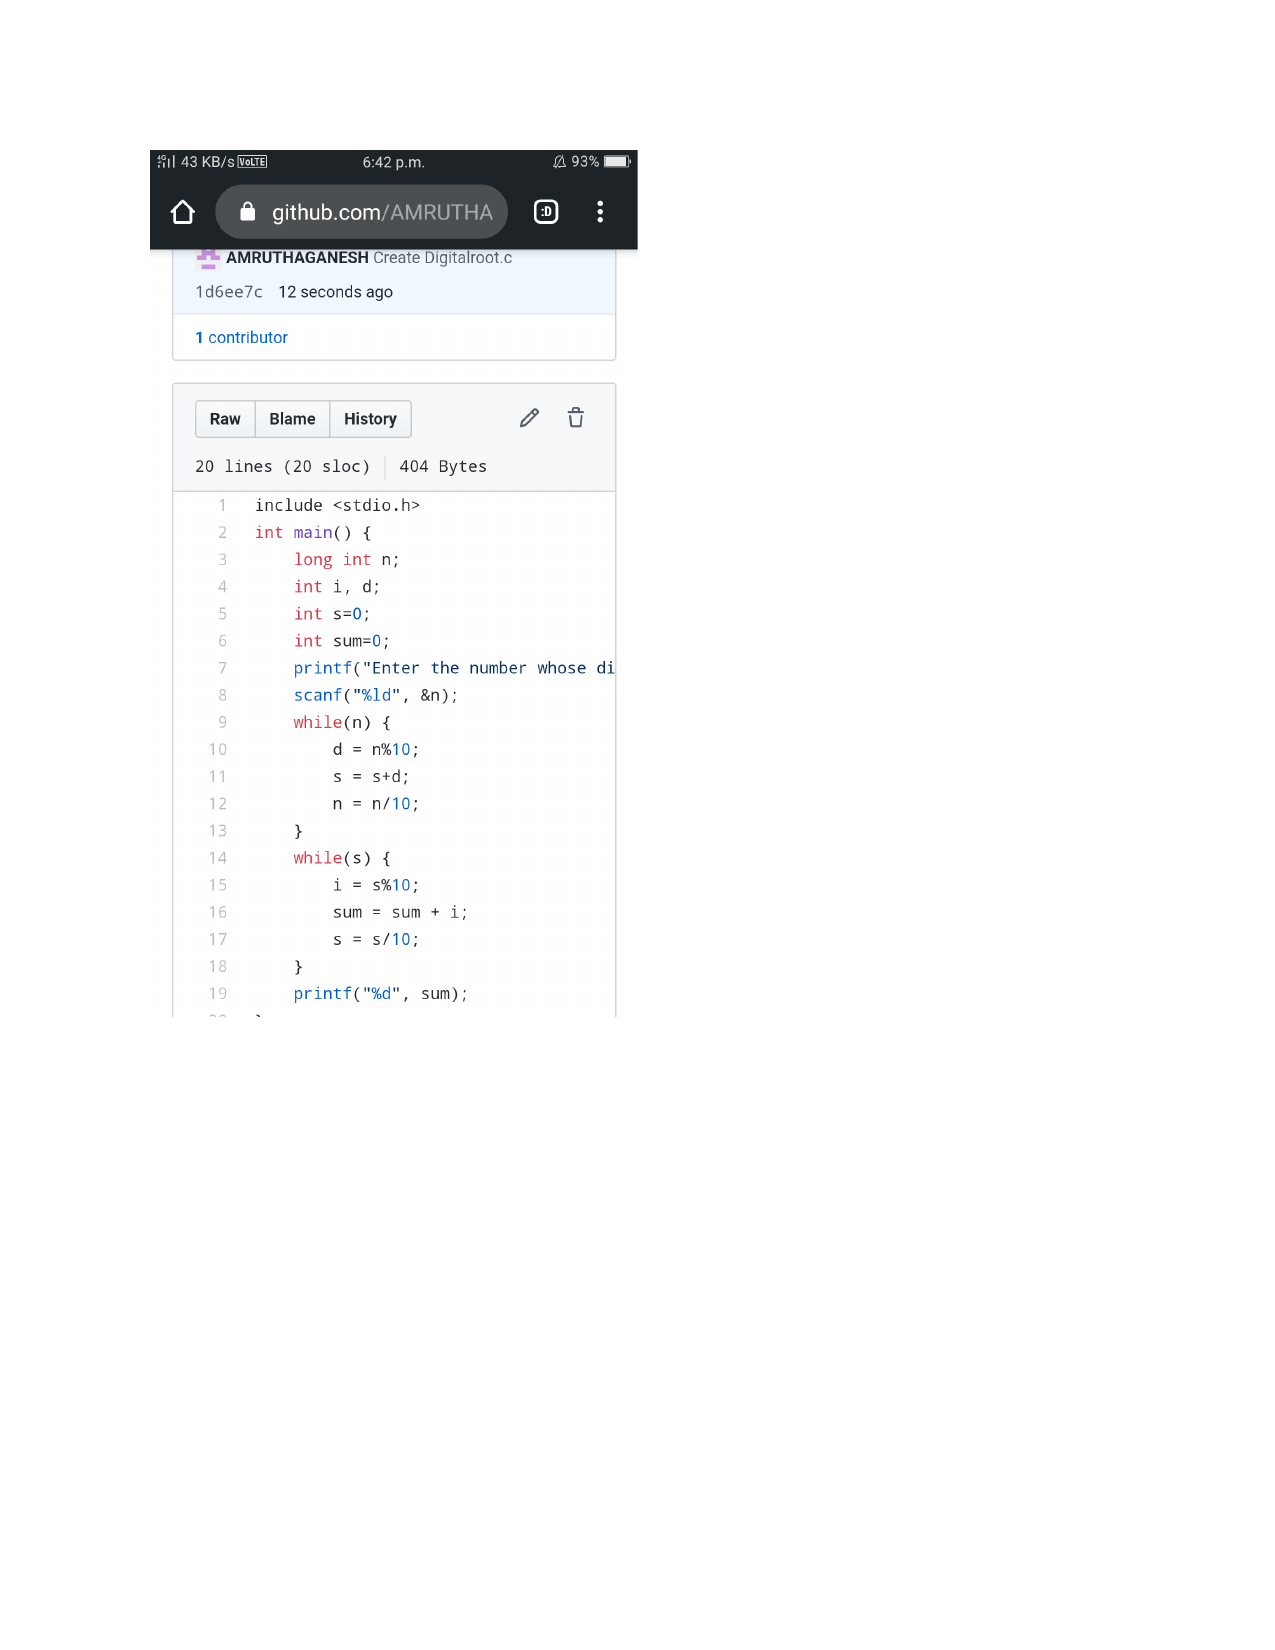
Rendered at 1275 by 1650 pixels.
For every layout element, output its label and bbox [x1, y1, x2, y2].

picture [150, 150, 638, 1017]
